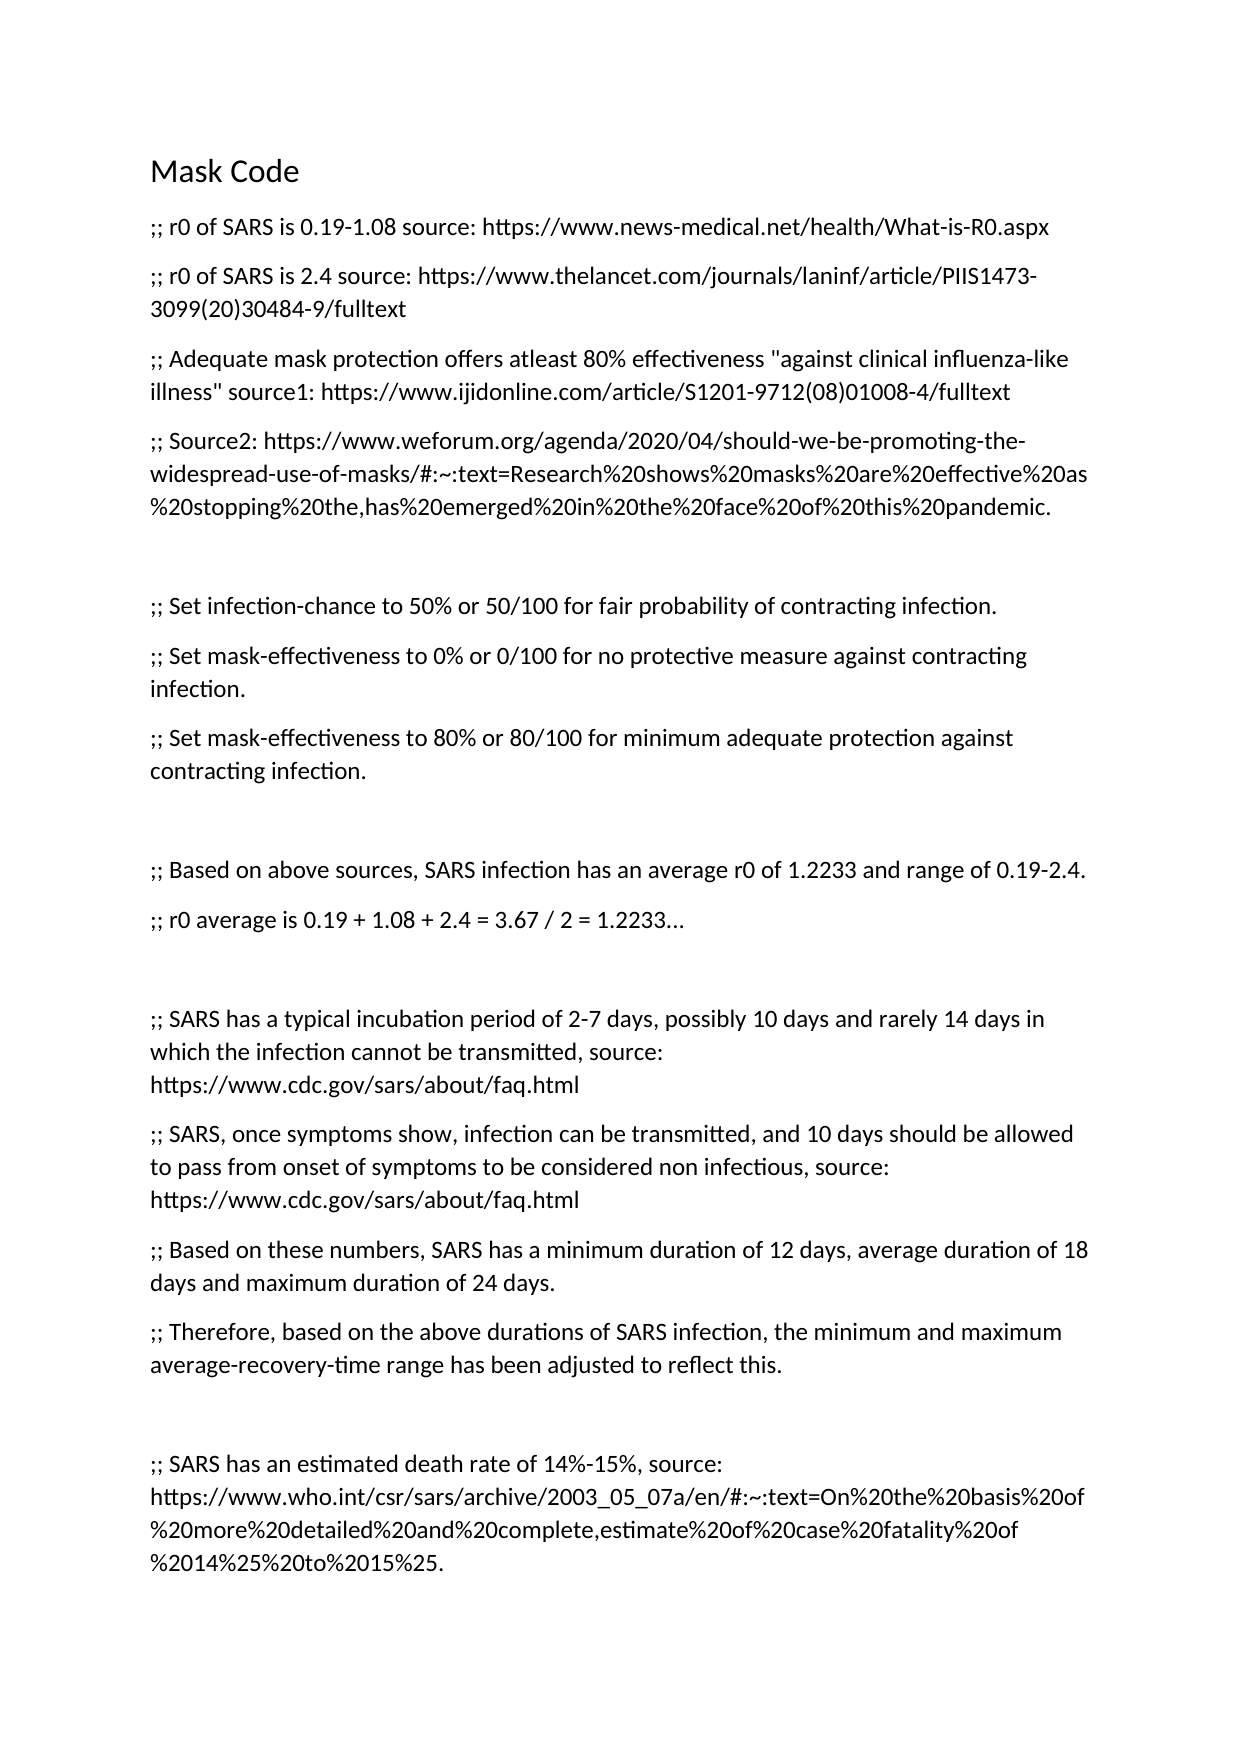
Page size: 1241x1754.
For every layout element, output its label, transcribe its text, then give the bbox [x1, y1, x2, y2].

text ;; Set mask-effectiveness to 80% or 80/100 for minimum adequate protection against contracting infection. [150, 722, 1090, 786]
text ;; Adequate mask protection offers atleast 80% effectiveness "against clinical influenza-like illness" source1: https://www.ijidonline.com/article/S1201-9712(08)01008-4/fulltext [150, 343, 1090, 406]
text ;; Based on above sources, SARS infection has an average r0 of 1.2233 and range of 0.19-2.4. [150, 854, 1090, 885]
text ;; SARS has a typical incubation period of 2-7 days, possibly 10 days and rarely 14 days in which the infection cannot be transmitted, source: https://www.cdc.gov/sars/about/faq.html [150, 1003, 1090, 1099]
text ;; SARS has an estimated death rate of 14%-15%, source: https://www.who.int/csr/sars/archive/2003_05_07a/en/#:~:text=On%20the%20basis%20of%20more%20detailed%20and%20complete,estimate%20of%20case%20fatality%20of%2014%25%20to%2015%25. [150, 1448, 1090, 1578]
text ;; SARS, once symptoms show, infection can be transmitted, and 10 days should be allowed to pass from onset of symptoms to be considered non infectious, source: https://www.cdc.gov/sars/about/faq.html [150, 1118, 1090, 1215]
text ;; r0 average is 0.19 + 1.08 + 2.4 = 3.67 / 2 = 1.2233... [150, 904, 1090, 934]
text ;; Set mask-effectiveness to 0% or 0/100 for no protective measure against contracting infection. [150, 640, 1090, 703]
text ;; r0 of SARS is 2.4 source: https://www.thelancet.com/journals/laninf/article/PIIS1473-3099(20)30484-9/fulltext [150, 260, 1090, 324]
text ;; Set infection-chance to 50% or 50/100 for fair probability of contracting infection. [150, 590, 1090, 621]
text Mask Code [150, 150, 1090, 191]
text ;; r0 of SARS is 0.19-1.08 source: https://www.news-medical.net/health/What-is-R0.aspx [150, 211, 1090, 241]
text ;; Source2: https://www.weforum.org/agenda/2020/04/should-we-be-promoting-the-widespread-use-of-masks/#:~:text=Research%20shows%20masks%20are%20effective%20as%20stopping%20the,has%20emerged%20in%20the%20face%20of%20this%20pandemic. [150, 425, 1090, 522]
text ;; Therefore, based on the above durations of SARS infection, the minimum and maximum average-recovery-time range has been adjusted to reflect this. [150, 1316, 1090, 1380]
text ;; Based on these numbers, SARS has a minimum duration of 12 days, average duration of 18 days and maximum duration of 24 days. [150, 1234, 1090, 1297]
